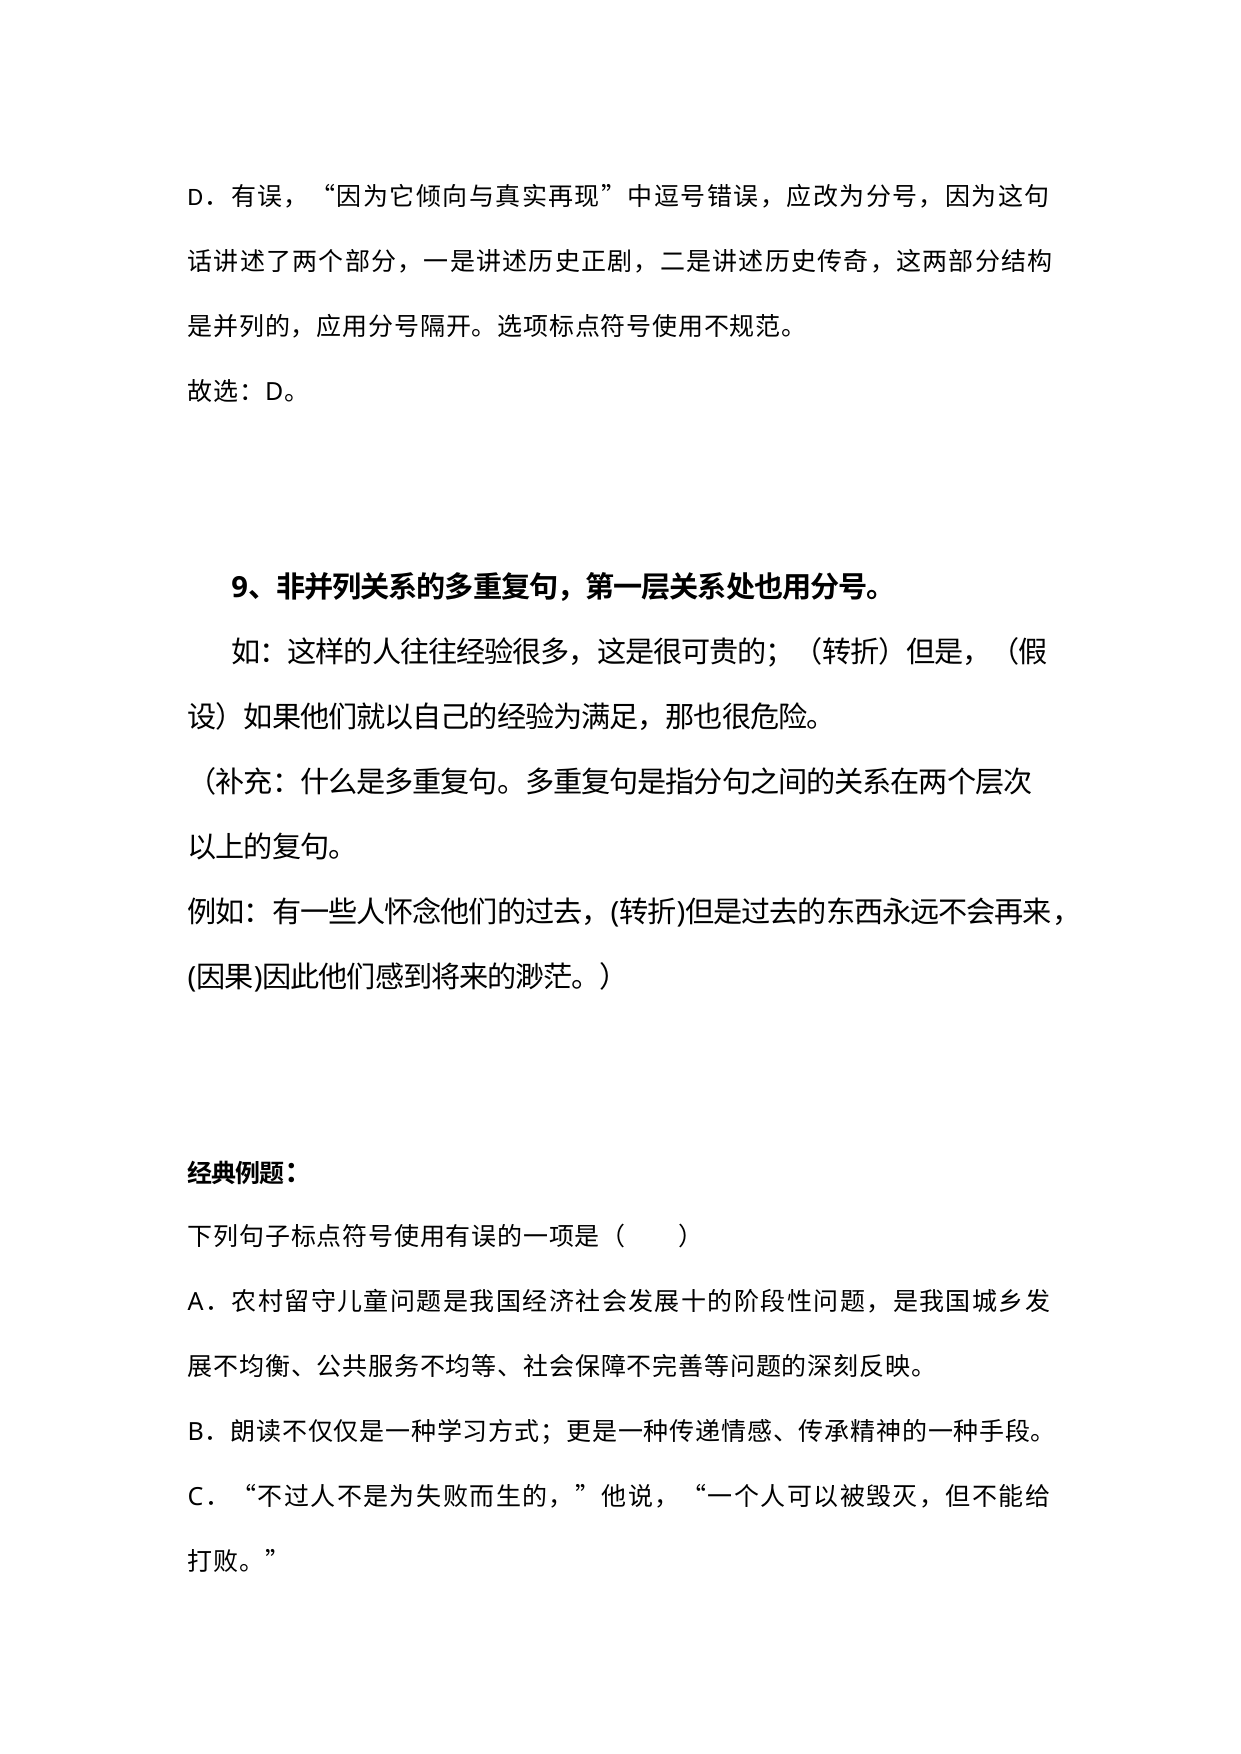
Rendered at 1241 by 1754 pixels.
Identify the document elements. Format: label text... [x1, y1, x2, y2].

text 9、非并列关系的多重复句，第一层关系处也用分号。 [187, 552, 1053, 617]
text 如：这样的人往往经验很多，这是很可贵的；（转折）但是，（假设）如果他们就以自己的经验为满足，那也很危险。 [187, 617, 1053, 747]
text 故选：D。 [187, 357, 1053, 422]
text B．朗读不仅仅是一种学习方式；更是一种传递情感、传承精神的一种手段。 [187, 1397, 1053, 1462]
text C．“不过人不是为失败而生的，”他说，“一个人可以被毁灭，但不能给打败。” [187, 1462, 1053, 1592]
text 经典例题： [187, 1137, 1053, 1202]
text 例如：有一些人怀念他们的过去，(转折)但是过去的东西永远不会再来，(因果)因此他们感到将来的渺茫。） [187, 877, 1053, 1007]
text 下列句子标点符号使用有误的一项是（ ） [187, 1202, 1053, 1267]
text （补充：什么是多重复句。多重复句是指分句之间的关系在两个层次以上的复句。 [187, 747, 1053, 877]
text A．农村留守儿童问题是我国经济社会发展十的阶段性问题，是我国城乡发展不均衡、公共服务不均等、社会保障不完善等问题的深刻反映。 [187, 1267, 1053, 1397]
text D．有误，“因为它倾向与真实再现”中逗号错误，应改为分号，因为这句话讲述了两个部分，一是讲述历史正剧，二是讲述历史传奇，这两部分结构是并列的，应用分号隔开。选项标点符号使用不规范。 [187, 162, 1053, 357]
